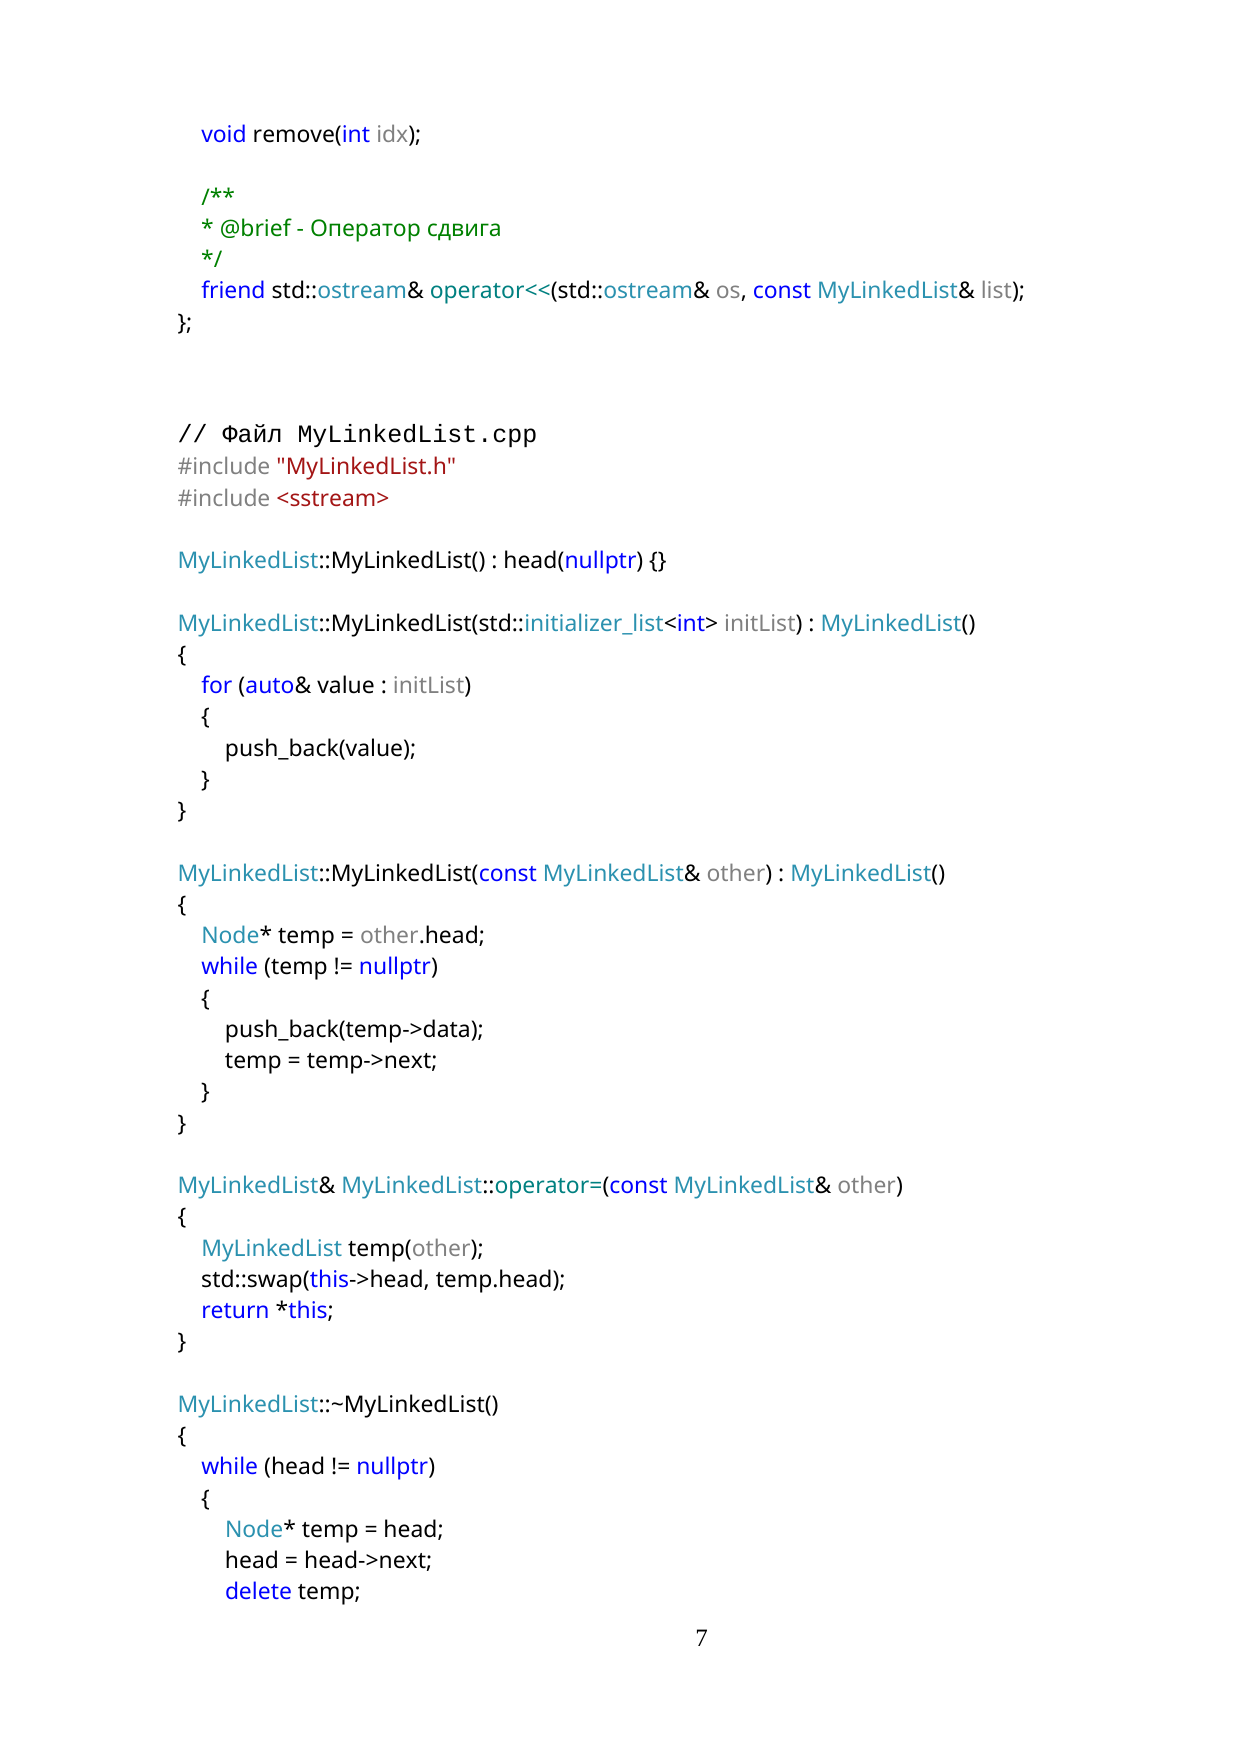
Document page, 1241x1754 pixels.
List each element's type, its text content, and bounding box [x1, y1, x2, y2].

text { [177, 700, 1152, 731]
text MyLinkedList& MyLinkedList::operator=(const MyLinkedList& other) [177, 1169, 1152, 1200]
text { [177, 1419, 1152, 1450]
text std::swap(this->head, temp.head); [177, 1263, 1152, 1294]
text { [177, 981, 1152, 1013]
text MyLinkedList::MyLinkedList(const MyLinkedList& other) : MyLinkedList() [177, 856, 1152, 888]
text } [177, 1106, 1152, 1138]
text MyLinkedList temp(other); [177, 1231, 1152, 1263]
text { [177, 1200, 1152, 1231]
text while (head != nullptr) [177, 1450, 1152, 1481]
text return *this; [177, 1294, 1152, 1325]
text void remove(int idx); [177, 118, 1152, 149]
text // Файл MyLinkedList.cpp [177, 422, 1152, 450]
text { [177, 1481, 1152, 1513]
text #include "MyLinkedList.h" [177, 450, 1152, 481]
text MyLinkedList::MyLinkedList() : head(nullptr) {} [177, 544, 1152, 575]
text head = head->next; [177, 1544, 1152, 1575]
text Node* temp = other.head; [177, 919, 1152, 950]
text /** [177, 181, 1152, 212]
text delete temp; [177, 1575, 1152, 1606]
text }; [177, 306, 1152, 337]
text } [177, 763, 1152, 794]
text { [177, 888, 1152, 919]
text { [177, 638, 1152, 669]
text MyLinkedList::MyLinkedList(std::initializer_list<int> initList) : MyLinkedList() [177, 606, 1152, 638]
text } [177, 1075, 1152, 1106]
text Node* temp = head; [177, 1513, 1152, 1544]
text MyLinkedList::~MyLinkedList() [177, 1388, 1152, 1419]
text push_back(value); [177, 731, 1152, 763]
text #include <sstream> [177, 481, 1152, 513]
text while (temp != nullptr) [177, 950, 1152, 981]
text push_back(temp->data); [177, 1013, 1152, 1044]
text } [177, 794, 1152, 825]
text temp = temp->next; [177, 1044, 1152, 1075]
text */ [177, 243, 1152, 274]
text for (auto& value : initList) [177, 669, 1152, 700]
text } [177, 1325, 1152, 1356]
text * @brief - Оператор сдвига [177, 212, 1152, 243]
text friend std::ostream& operator<<(std::ostream& os, const MyLinkedList& list); [177, 274, 1152, 306]
